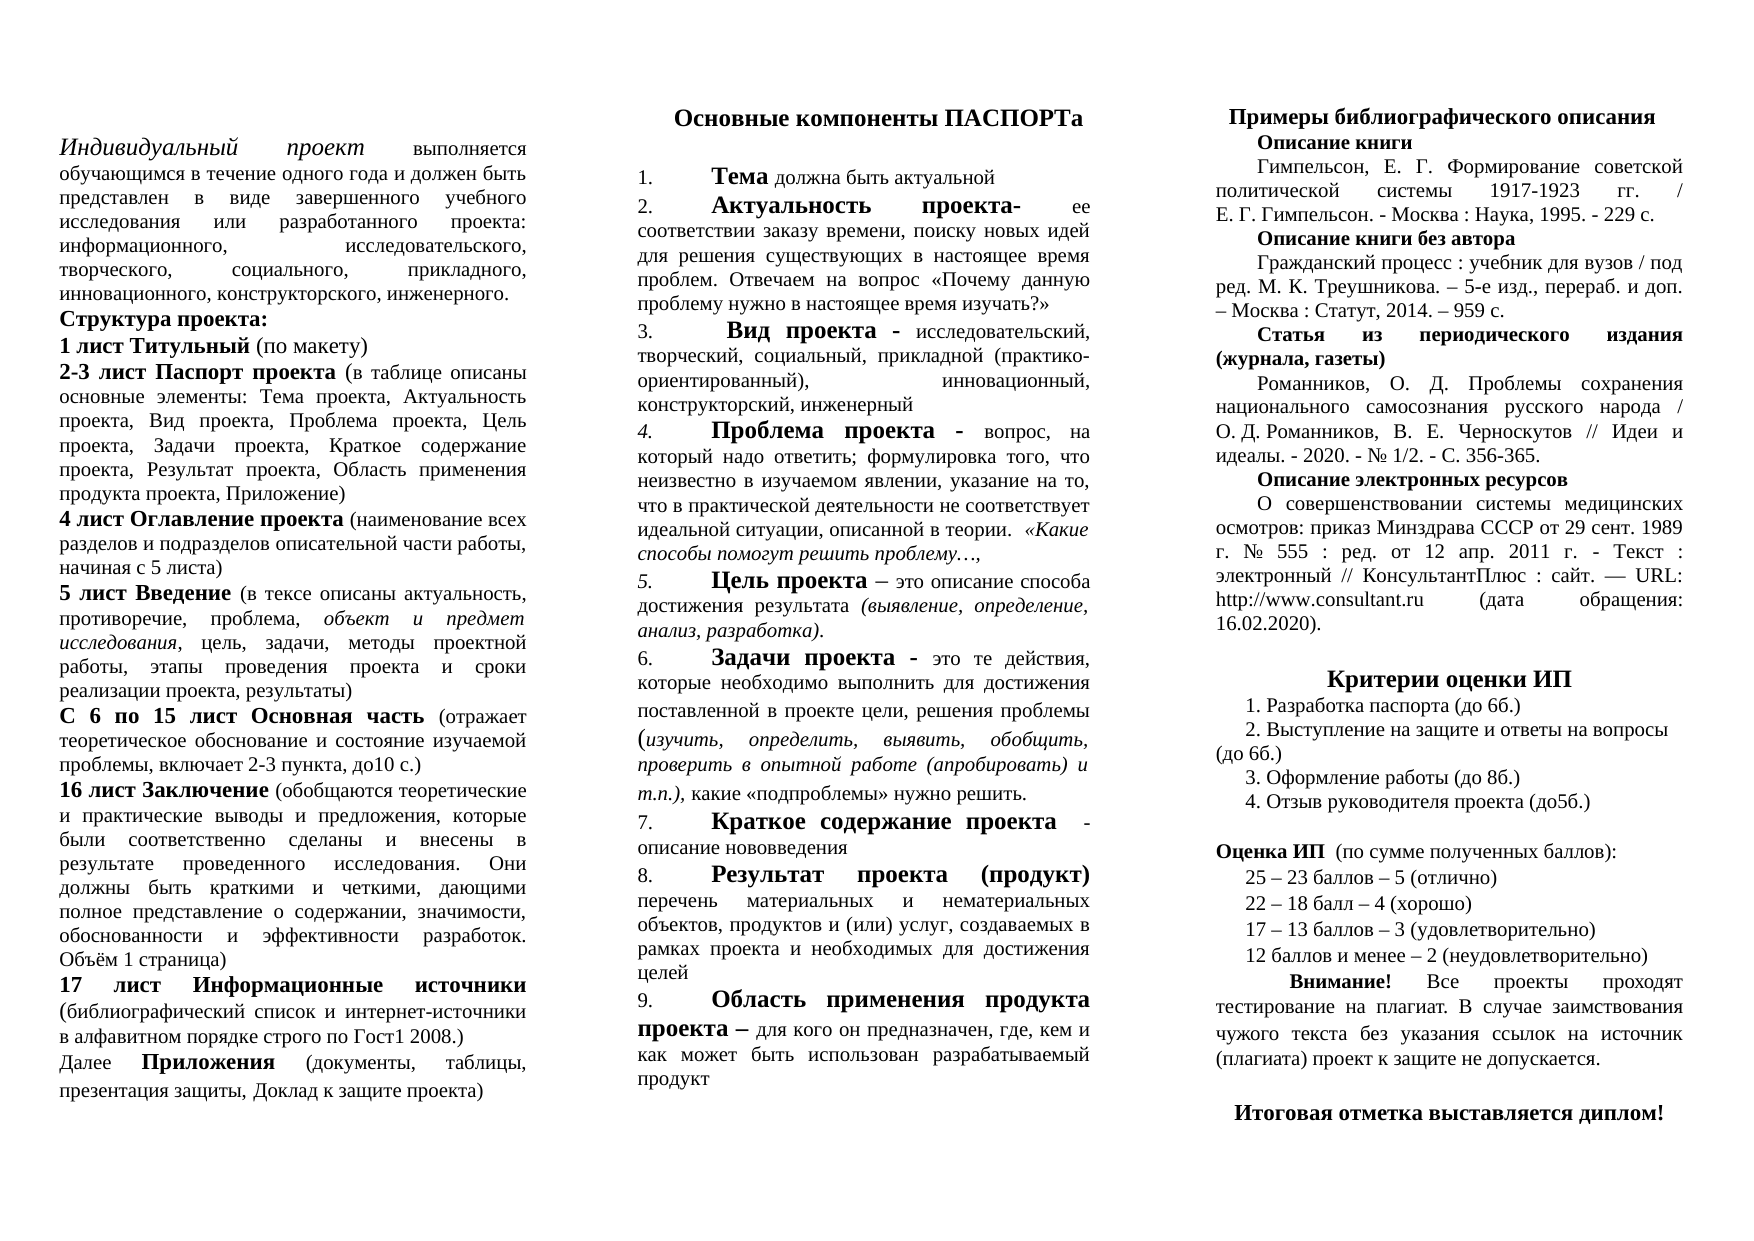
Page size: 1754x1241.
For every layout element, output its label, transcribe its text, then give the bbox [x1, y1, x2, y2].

text Основные компоненты ПАСПОРТа [637, 103, 1105, 132]
text 25 – 23 баллов – 5 (отлично) [1216, 865, 1683, 889]
text 17 – 13 баллов – 3 (удовлетворительно) [1216, 917, 1683, 941]
text С 6 по 15 лист Основная часть (отражает теоретическое обоснование и состояние изучаемой проблемы, включает 2-3 пункта, до10 с.) [59, 702, 527, 776]
text Гражданский процесс : учебник для вузов / под ред. М. К. Треушникова. – 5-е изд., перераб. и доп. – Москва : Статут, 2014. – 959 с. [1216, 250, 1683, 322]
text Описание электронных ресурсов [1216, 467, 1683, 491]
text 12 баллов и менее – 2 (неудовлетворительно) [1216, 943, 1683, 967]
text Примеры библиографического описания [1216, 103, 1669, 130]
list Проблема проекта - вопрос, на который надо ответить; формулировка того, что неизвестно в изучаемом явлении, указание на то, что в практической деятельности не соответствует идеальной ситуации, описанной в теории. «Какие способы помогут решить проблему…, [637, 416, 1090, 565]
list 1. Разработка паспорта (до 6б.) [1216, 693, 1683, 717]
text Индивидуальный проект выполняется обучающимся в течение одного года и должен быть представлен в виде завершенного учебного исследования или разработанного проекта: информационного, исследовательского, творческого, социального, прикладного, инновационного, конструкторского, инженерного. [59, 132, 527, 305]
list Результат проекта (продукт) перечень материальных и нематериальных объектов, продуктов и (или) услуг, создаваемых в рамках проекта и необходимых для достижения целей [637, 859, 1090, 984]
list 3. Оформление работы (до 8б.) [1216, 765, 1683, 789]
text Описание книги без автора [1216, 226, 1683, 250]
text 22 – 18 балл – 4 (хорошо) [1216, 891, 1683, 915]
text Оценка ИП (по сумме полученных баллов): [1216, 839, 1683, 863]
list Область применения продукта проекта – для кого он предназначен, где, кем и как может быть использован разрабатываемый продукт [637, 984, 1090, 1090]
text Итоговая отметка выставляется диплом! [1216, 1099, 1683, 1125]
list Задачи проекта - это те действия, которые необходимо выполнить для достижения поставленной в проекте цели, решения проблемы (изучить, определить, выявить, обобщить, проверить в опытной работе (апробировать) и т.п.), какие «подпроблемы» нужно решить. [637, 642, 1090, 806]
text 2-3 лист Паспорт проекта (в таблице описаны основные элементы: Тема проекта, Актуальность проекта, Вид проекта, Проблема проекта, Цель проекта, Задачи проекта, Краткое содержание проекта, Результат проекта, Область применения продукта проекта, Приложение) [59, 358, 527, 505]
list 4. Отзыв руководителя проекта (до5б.) [1216, 789, 1683, 813]
list 2. Выступление на защите и ответы на вопросы (до 6б.) [1216, 717, 1683, 765]
list Цель проекта – это описание способа достижения результата (выявление, определение, анализ, разработка). [637, 565, 1090, 642]
text Описание книги [1216, 130, 1683, 154]
text Критерии оценки ИП [1216, 664, 1683, 693]
text 5 лист Введение (в тексе описаны актуальность, противоречие, проблема, объект и предмет исследования, цель, задачи, методы проектной работы, этапы проведения проекта и сроки реализации проекта, результаты) [59, 579, 527, 702]
text Статья из периодического издания (журнала, газеты) [1216, 322, 1683, 370]
text 1 лист Титульный (по макету) [59, 332, 527, 358]
text О совершенствовании системы медицинских осмотров: приказ Минздрава СССР от 29 сент. 1989 г. № 555 : ред. от 12 апр. 2011 г. - Текст : электронный // КонсультантПлюс : сайт. — URL: http://www.consultant.ru (дата обращения: 16.02.2020). [1216, 491, 1683, 635]
text 4 лист Оглавление проекта (наименование всех разделов и подразделов описательной части работы, начиная с 5 листа) [59, 505, 527, 579]
text 17 лист Информационные источники (библиографический список и интернет-источники в алфавитном порядке строго по Гост1 2008.) [59, 971, 527, 1048]
text Внимание! Все проекты проходят тестирование на плагиат. В случае заимствования чужого текста без указания ссылок на источник (плагиата) проект к защите не допускается. [1216, 968, 1683, 1070]
text Романников, О. Д. Проблемы сохранения национального самосознания русского народа / О. Д. Романников, В. Е. Черноскутов // Идеи и идеалы. - 2020. - № 1/2. - С. 356-365. [1216, 370, 1683, 467]
list Краткое содержание проекта - описание нововведения [637, 806, 1090, 859]
list Актуальность проекта- ее соответствии заказу времени, поиску новых идей для решения существующих в настоящее время проблем. Отвечаем на вопрос «Почему данную проблему нужно в настоящее время изучать?» [637, 190, 1090, 315]
text Структура проекта: [59, 305, 527, 332]
list Вид проекта - исследовательский, творческий, социальный, прикладной (практико-ориентированный), инновационный, конструкторский, инженерный [637, 315, 1090, 416]
text Далее Приложения (документы, таблицы, презентация защиты, Доклад к защите проекта) [59, 1048, 527, 1103]
text 16 лист Заключение (обобщаются теоретические и практические выводы и предложения, которые были соответственно сделаны и внесены в результате проведенного исследования. Они должны быть краткими и четкими, дающими полное представление о содержании, значимости, обоснованности и эффективности разработок. Объём 1 страница) [59, 776, 527, 971]
text Гимпельсон, Е. Г. Формирование советской политической системы 1917-1923 гг. / Е. Г. Гимпельсон. - Москва : Наука, 1995. - 229 с. [1216, 154, 1683, 226]
list Тема должна быть актуальной [637, 161, 1090, 190]
